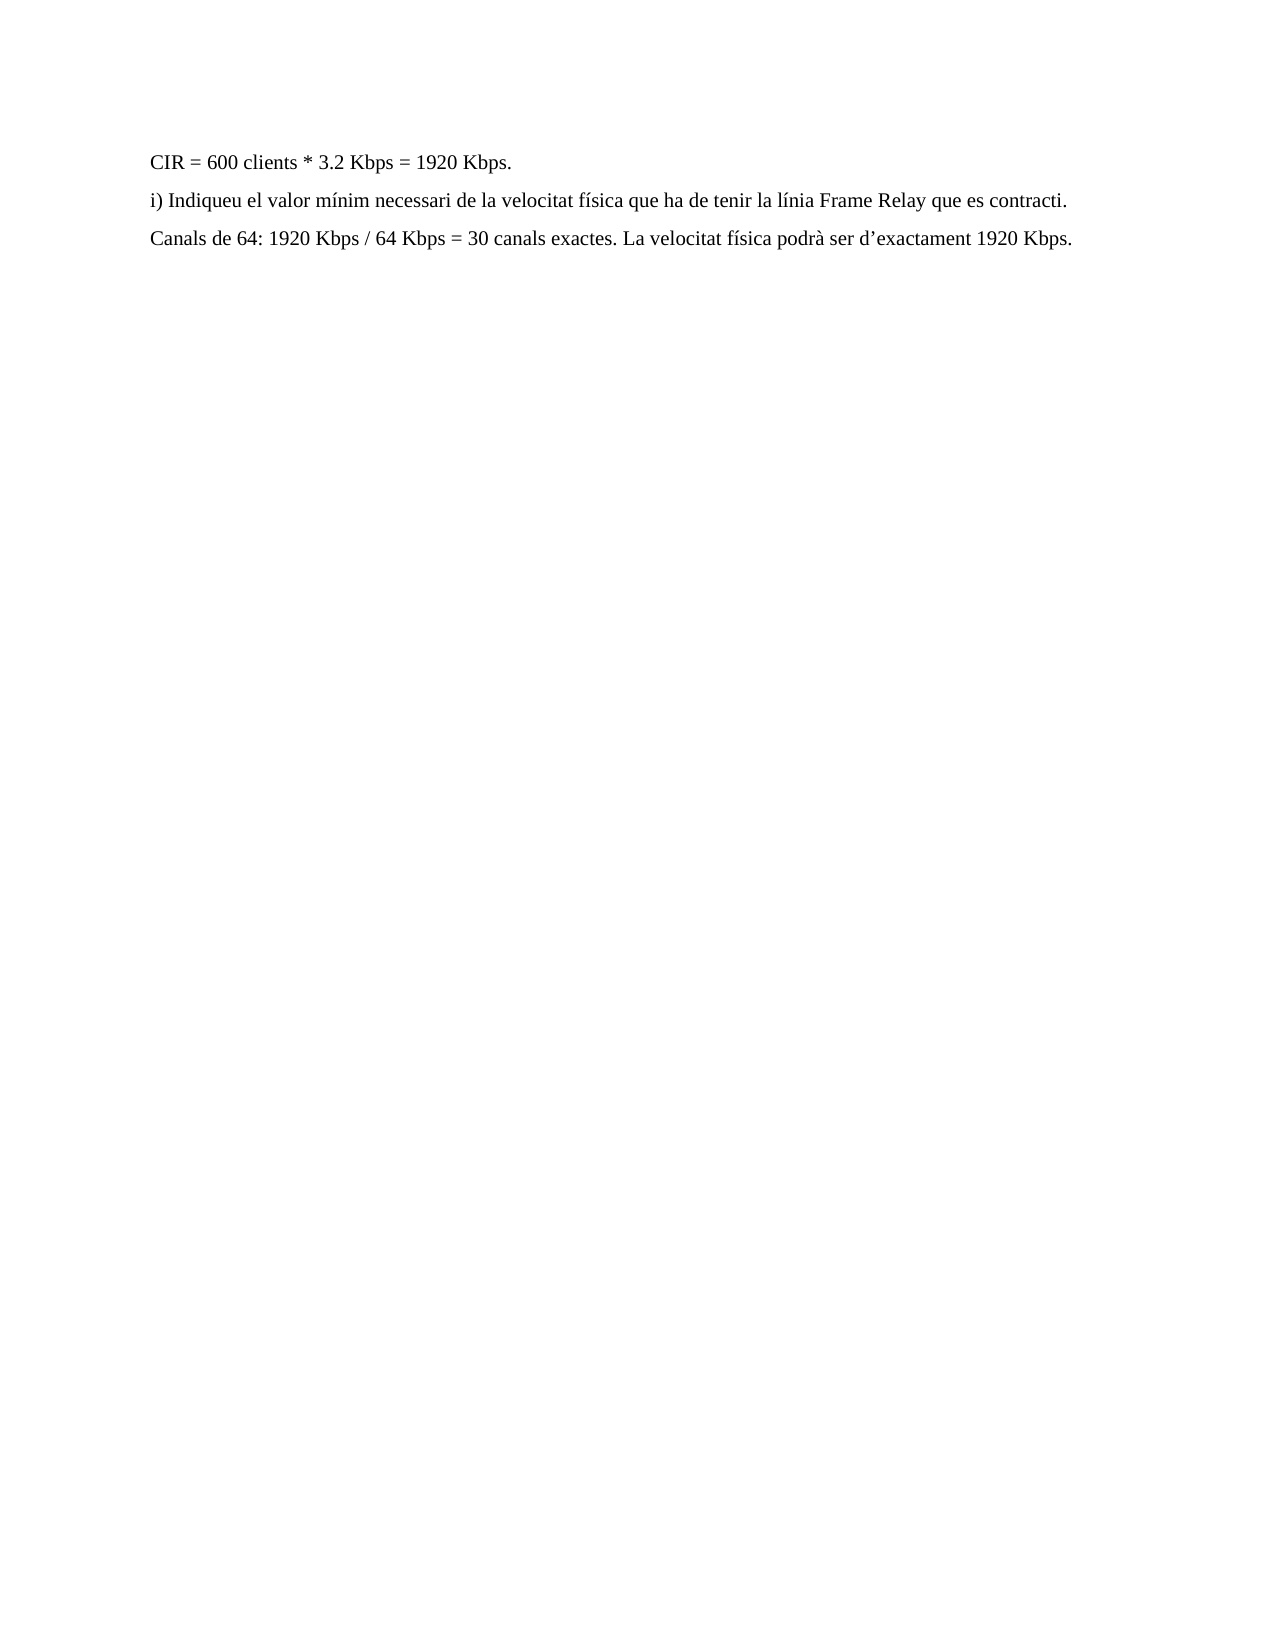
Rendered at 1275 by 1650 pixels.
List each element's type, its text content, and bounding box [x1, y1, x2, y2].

text Canals de 64: 1920 Kbps / 64 Kbps = 30 canals exactes. La velocitat física podrà ser d’exactament 1920 Kbps. [150, 226, 1125, 250]
text CIR = 600 clients * 3.2 Kbps = 1920 Kbps. [150, 150, 1125, 174]
text i) Indiqueu el valor mínim necessari de la velocitat física que ha de tenir la línia Frame Relay que es contracti. [150, 188, 1125, 212]
